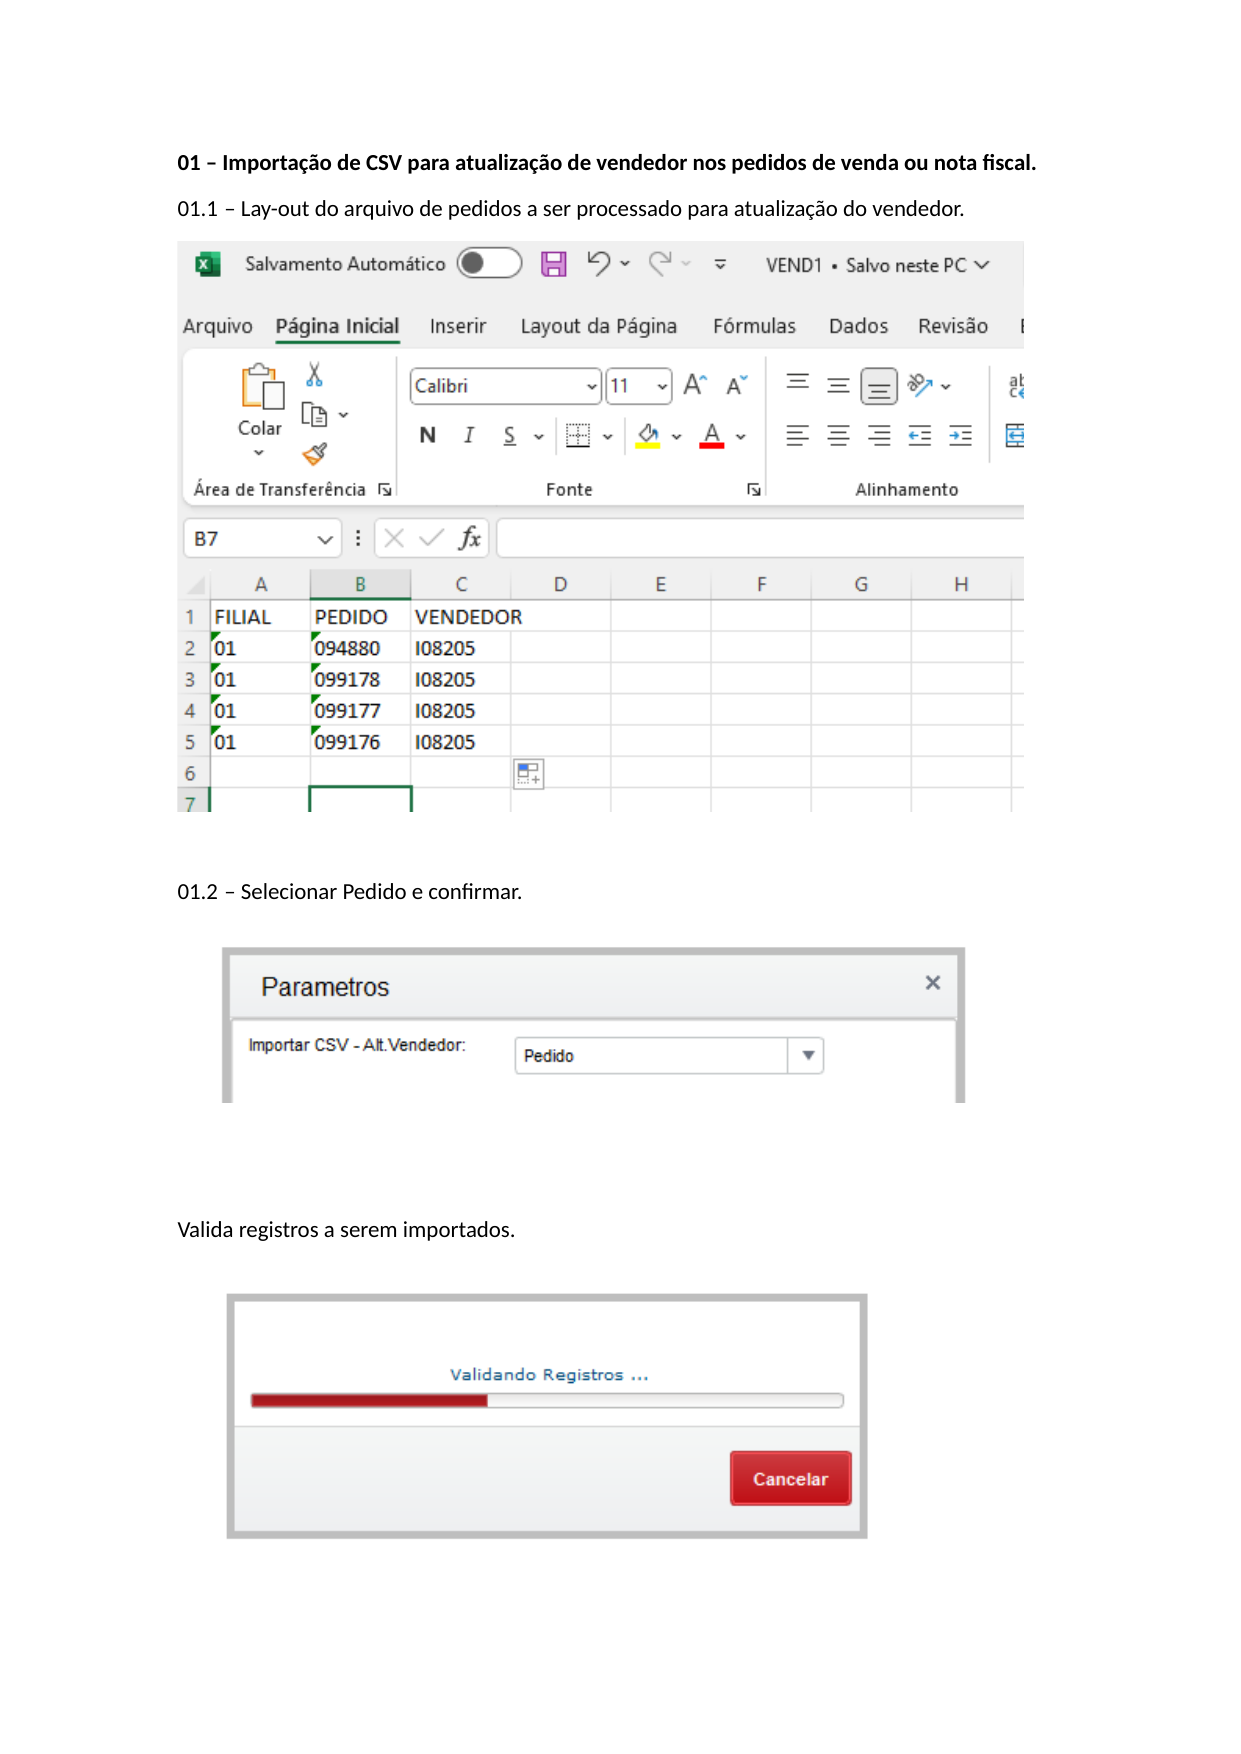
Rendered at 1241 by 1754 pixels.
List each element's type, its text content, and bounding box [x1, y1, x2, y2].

list – Selecionar Pedido e confirmar. [177, 877, 1063, 905]
picture [177, 924, 992, 1103]
text Valida registros a serem importados. [177, 1215, 1063, 1243]
picture [177, 1261, 921, 1547]
picture [177, 241, 1024, 812]
text 01 – Importação de CSV para atualização de vendedor nos pedidos de venda ou nota fiscal. [177, 148, 1063, 176]
list – Lay-out do arquivo de pedidos a ser processado para atualização do vendedor. [177, 194, 1063, 222]
